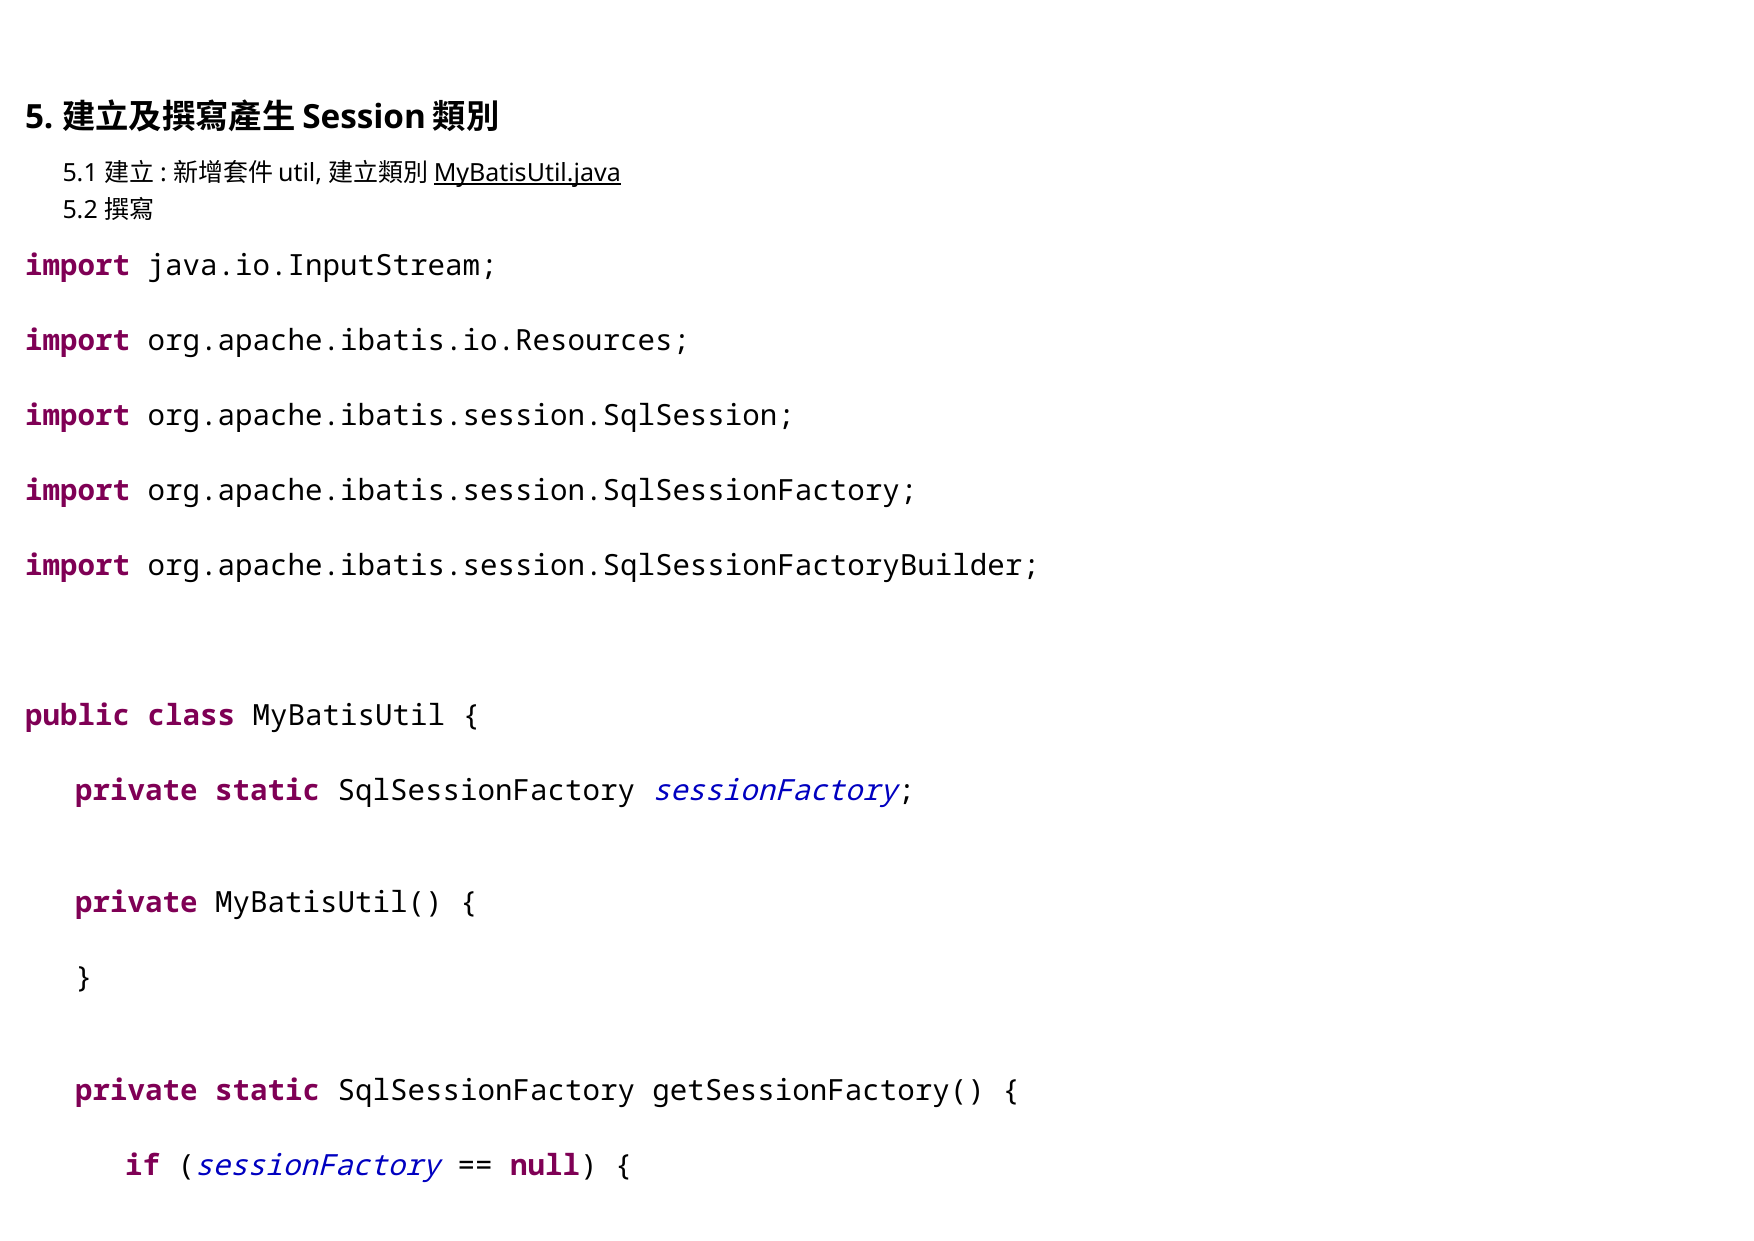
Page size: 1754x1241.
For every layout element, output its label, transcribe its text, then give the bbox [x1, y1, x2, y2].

text private MyBatisUtil() { [25, 864, 1728, 939]
text } [25, 939, 1728, 1014]
text private static SqlSessionFactory getSessionFactory() { [25, 1052, 1728, 1127]
text import org.apache.ibatis.session.SqlSessionFactoryBuilder; [25, 527, 1728, 602]
text import java.io.InputStream; [25, 227, 1728, 302]
text private static SqlSessionFactory sessionFactory; [25, 752, 1728, 827]
text public class MyBatisUtil { [25, 677, 1728, 752]
text 5.2 撰寫 [62, 189, 1728, 227]
text import org.apache.ibatis.io.Resources; [25, 302, 1728, 377]
text import org.apache.ibatis.session.SqlSession; [25, 377, 1728, 452]
text if (sessionFactory == null) { [25, 1127, 1728, 1202]
subtitle 5. 建立及撰寫產生Session類別 [25, 77, 1728, 152]
text import org.apache.ibatis.session.SqlSessionFactory; [25, 452, 1728, 527]
text 5.1 建立 : 新增套件util, 建立類別MyBatisUtil.java [62, 152, 1728, 189]
